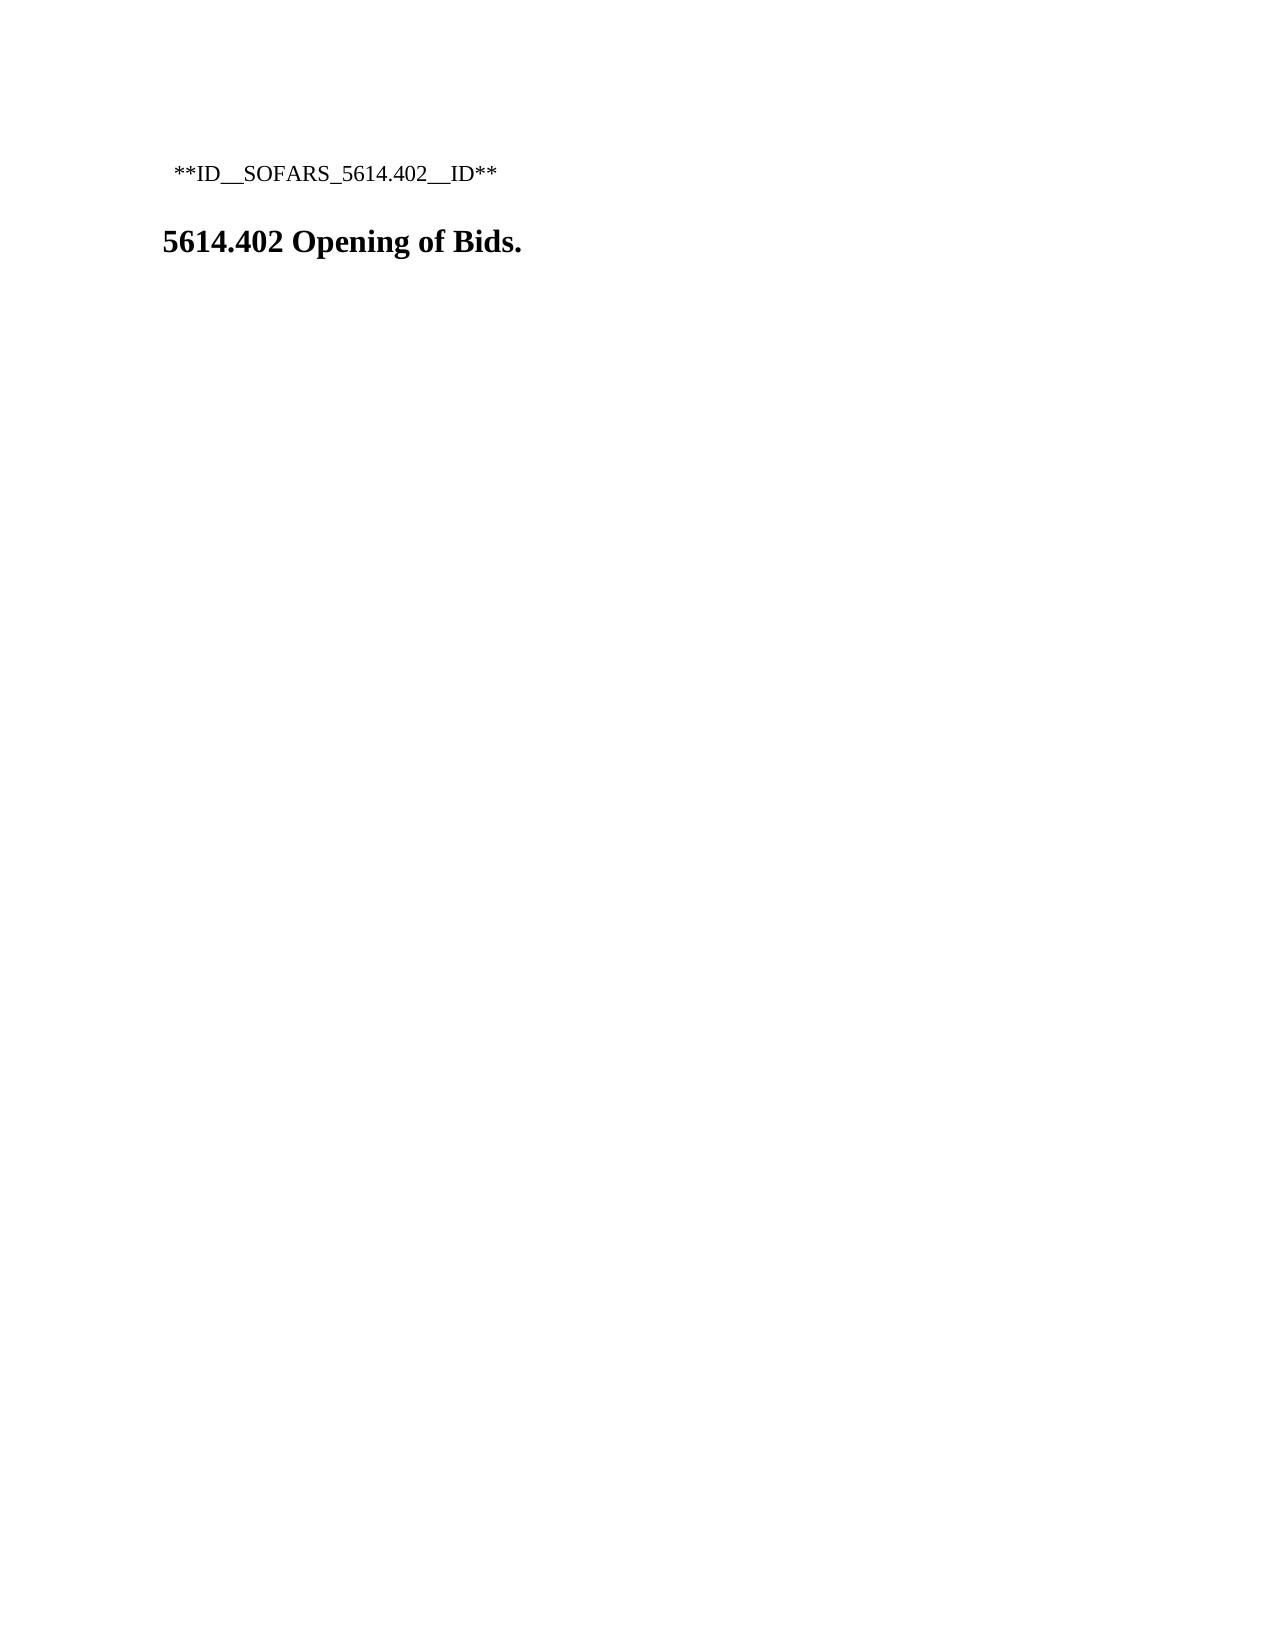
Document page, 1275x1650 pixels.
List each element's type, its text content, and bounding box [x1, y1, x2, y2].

text **ID__SOFARS_5614.402__ID** [163, 150, 1135, 197]
subtitle 5614.402 Opening of Bids. [162, 222, 1125, 259]
